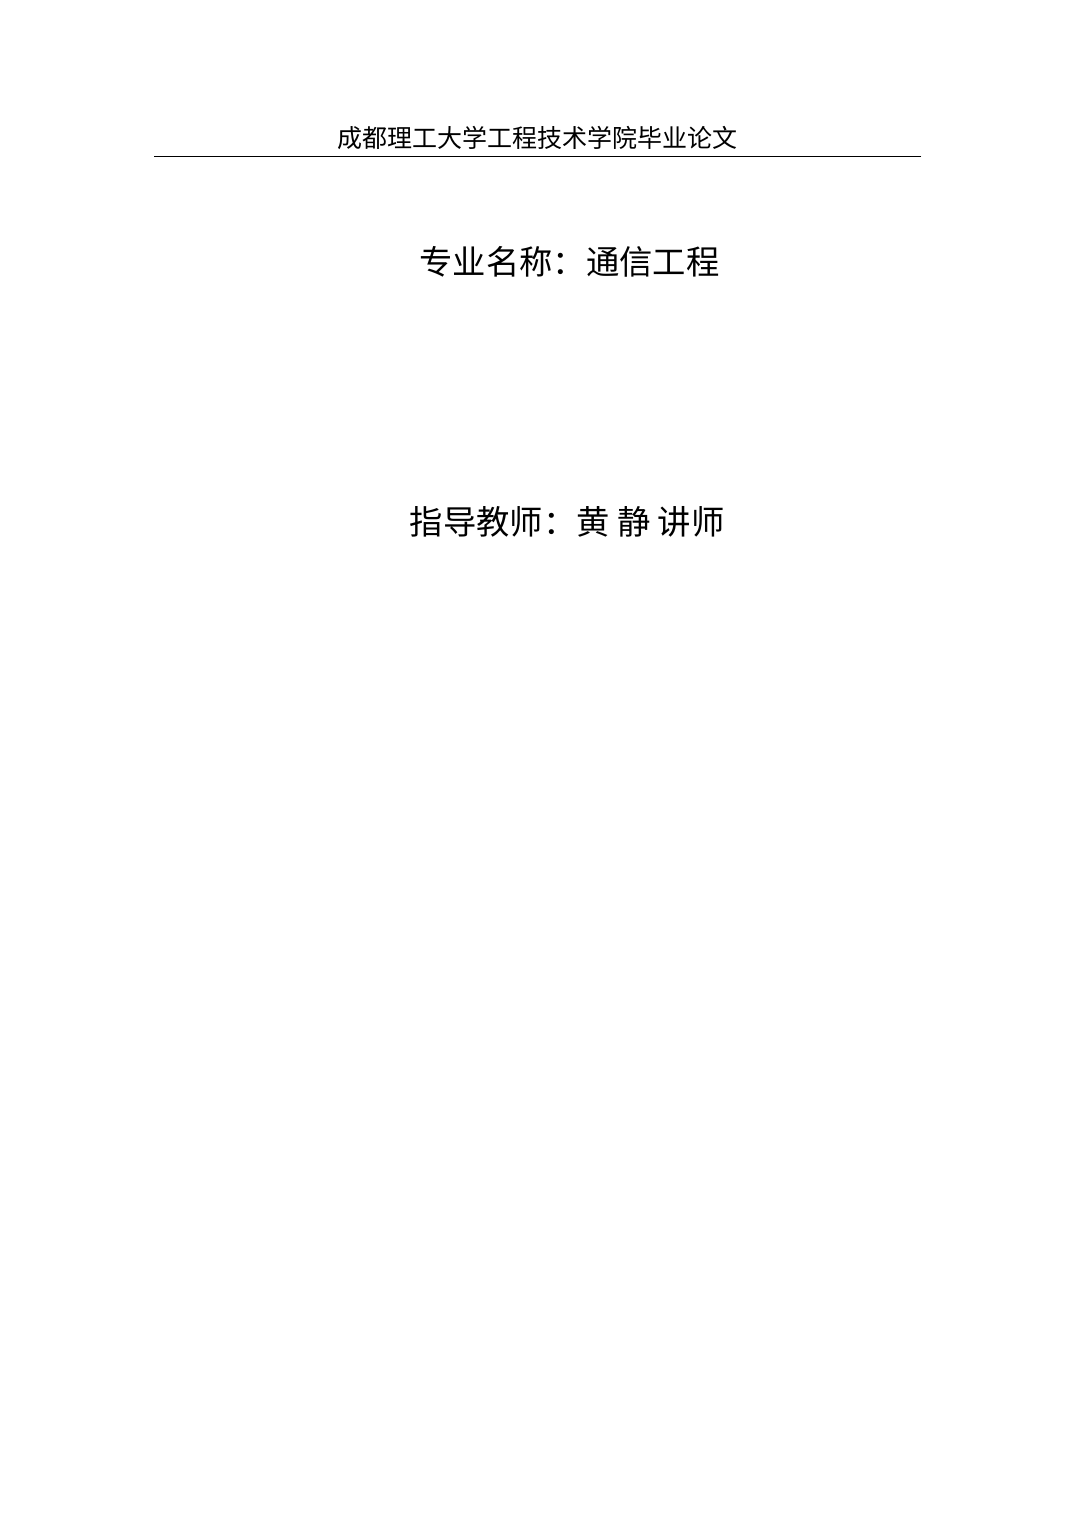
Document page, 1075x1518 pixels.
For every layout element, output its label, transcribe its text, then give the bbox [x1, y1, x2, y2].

text 专业名称：通信工程 [409, 227, 921, 292]
text 指导教师：黄 静 讲师 [409, 487, 921, 552]
